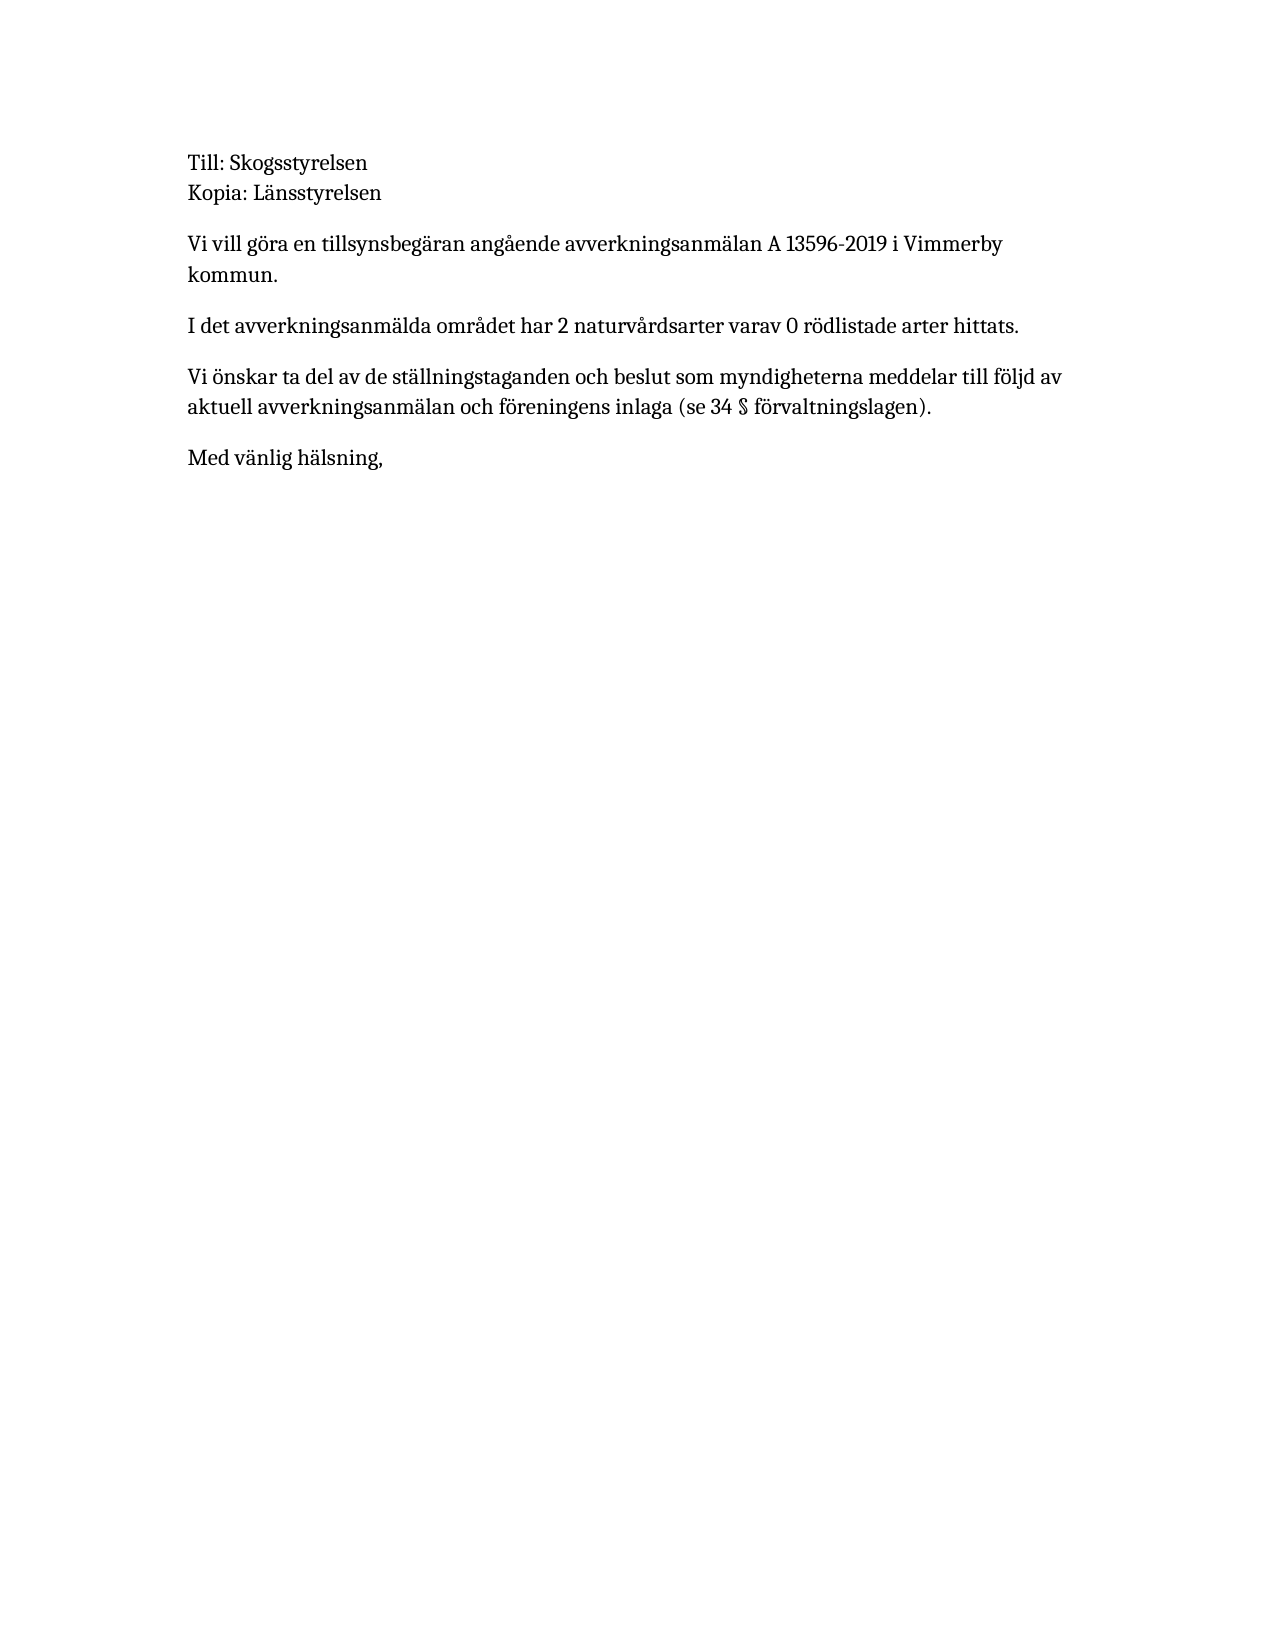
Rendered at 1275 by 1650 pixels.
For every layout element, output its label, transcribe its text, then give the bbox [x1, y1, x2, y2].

text Vi önskar ta del av de ställningstaganden och beslut som myndigheterna meddelar till följd av aktuell avverkningsanmälan och föreningens inlaga (se 34 § förvaltningslagen). [187, 363, 1087, 420]
text Till: Skogsstyrelsen Kopia: Länsstyrelsen [187, 150, 1087, 207]
text Vi vill göra en tillsynsbegäran angående avverkningsanmälan A 13596-2019 i Vimmerby kommun. [187, 231, 1087, 288]
text Med vänlig hälsning, [187, 445, 1087, 501]
text I det avverkningsanmälda området har 2 naturvårdsarter varav 0 rödlistade arter hittats. [187, 312, 1087, 339]
